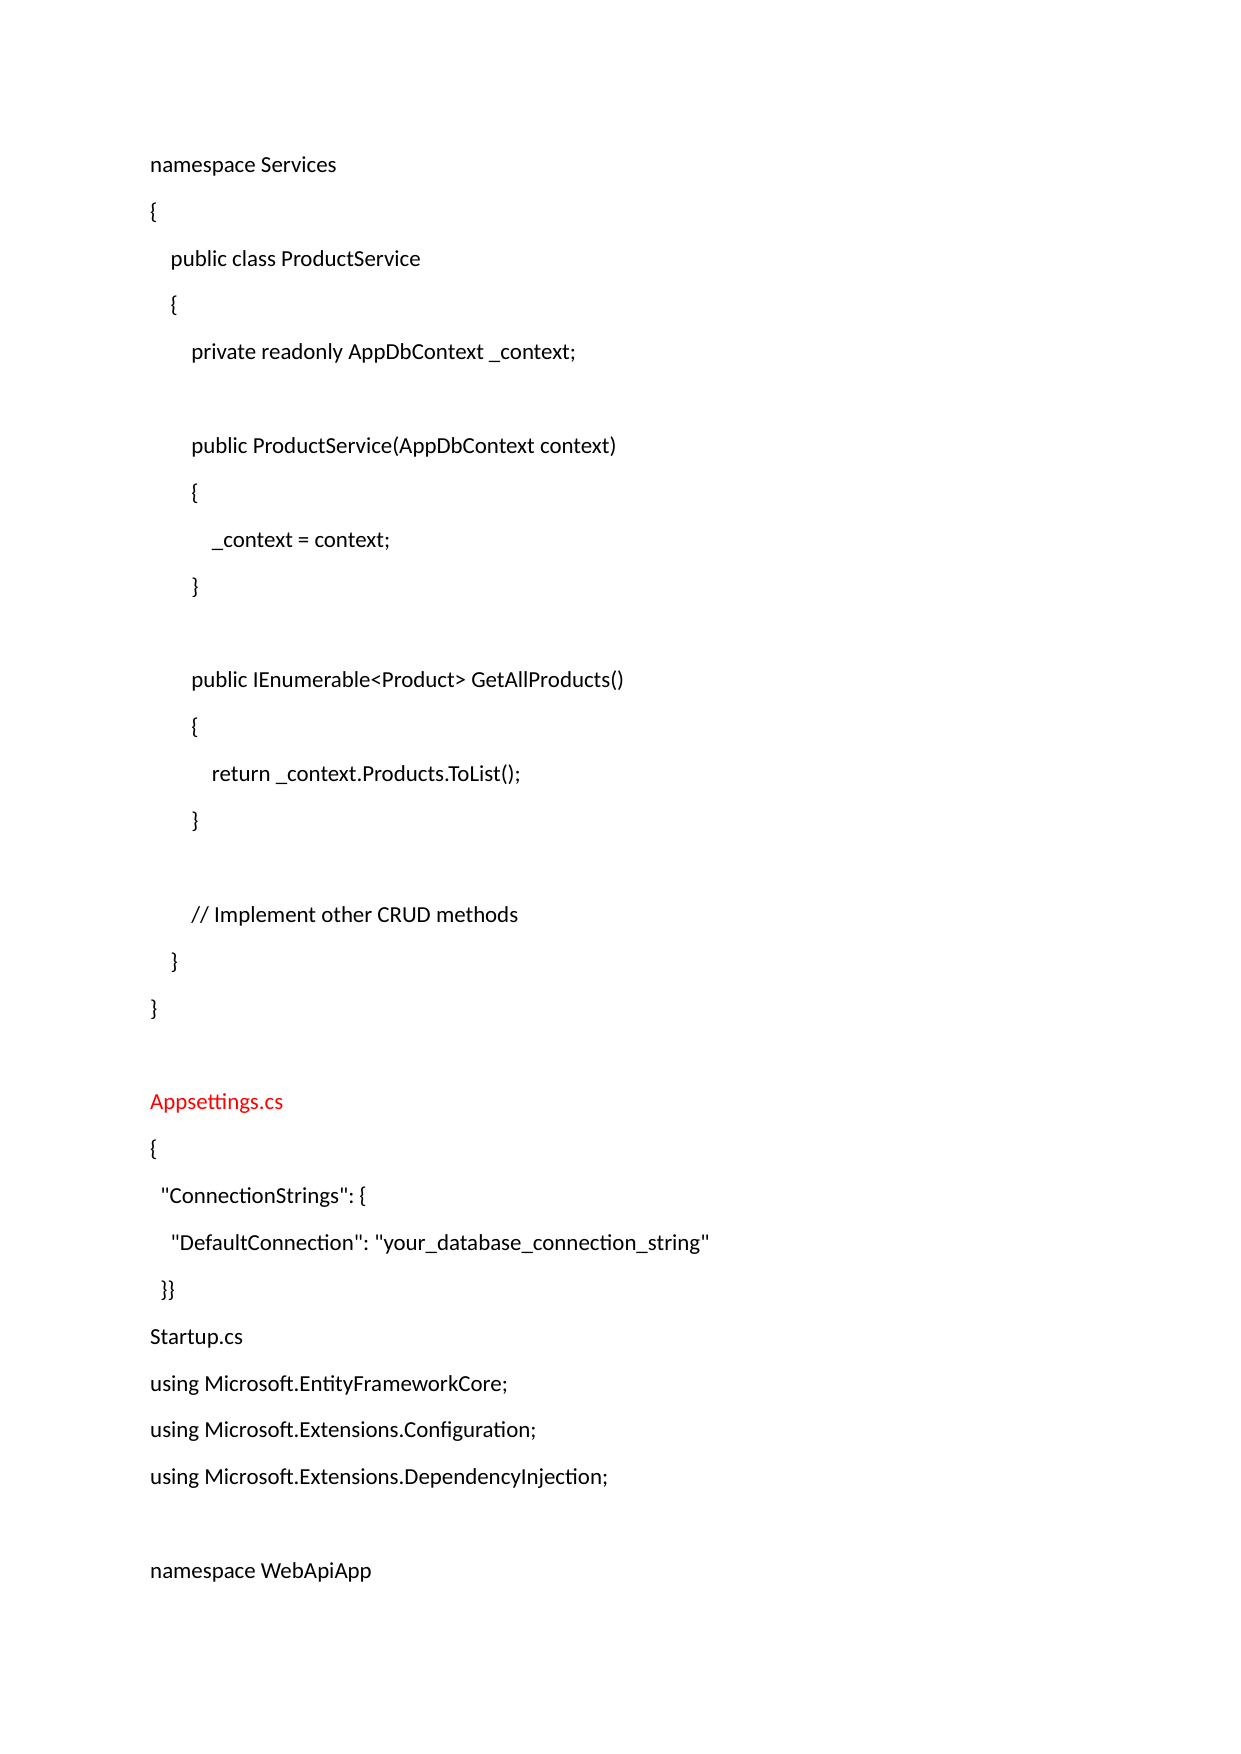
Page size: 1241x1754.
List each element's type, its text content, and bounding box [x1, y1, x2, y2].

text "ConnectionStrings": { [150, 1181, 1090, 1209]
text using Microsoft.EntityFrameworkCore; [150, 1369, 1090, 1397]
text { [150, 478, 1090, 506]
text { [150, 197, 1090, 225]
text }} [150, 1275, 1090, 1303]
text } [150, 947, 1090, 975]
text using Microsoft.Extensions.Configuration; [150, 1416, 1090, 1444]
text private readonly AppDbContext _context; [150, 337, 1090, 366]
text { [150, 1134, 1090, 1162]
text Appsettings.cs [150, 1087, 1090, 1116]
text } [150, 572, 1090, 600]
text namespace WebApiApp [150, 1556, 1090, 1584]
text "DefaultConnection": "your_database_connection_string" [150, 1228, 1090, 1256]
text // Implement other CRUD methods [150, 900, 1090, 928]
text Startup.cs [150, 1322, 1090, 1350]
text public class ProductService [150, 244, 1090, 272]
text } [150, 806, 1090, 834]
text } [150, 994, 1090, 1022]
text return _context.Products.ToList(); [150, 759, 1090, 787]
text public IEnumerable<Product> GetAllProducts() [150, 666, 1090, 694]
text { [150, 712, 1090, 741]
text { [150, 291, 1090, 319]
text public ProductService(AppDbContext context) [150, 431, 1090, 459]
text namespace Services [150, 150, 1090, 178]
text _context = context; [150, 525, 1090, 553]
text using Microsoft.Extensions.DependencyInjection; [150, 1462, 1090, 1491]
